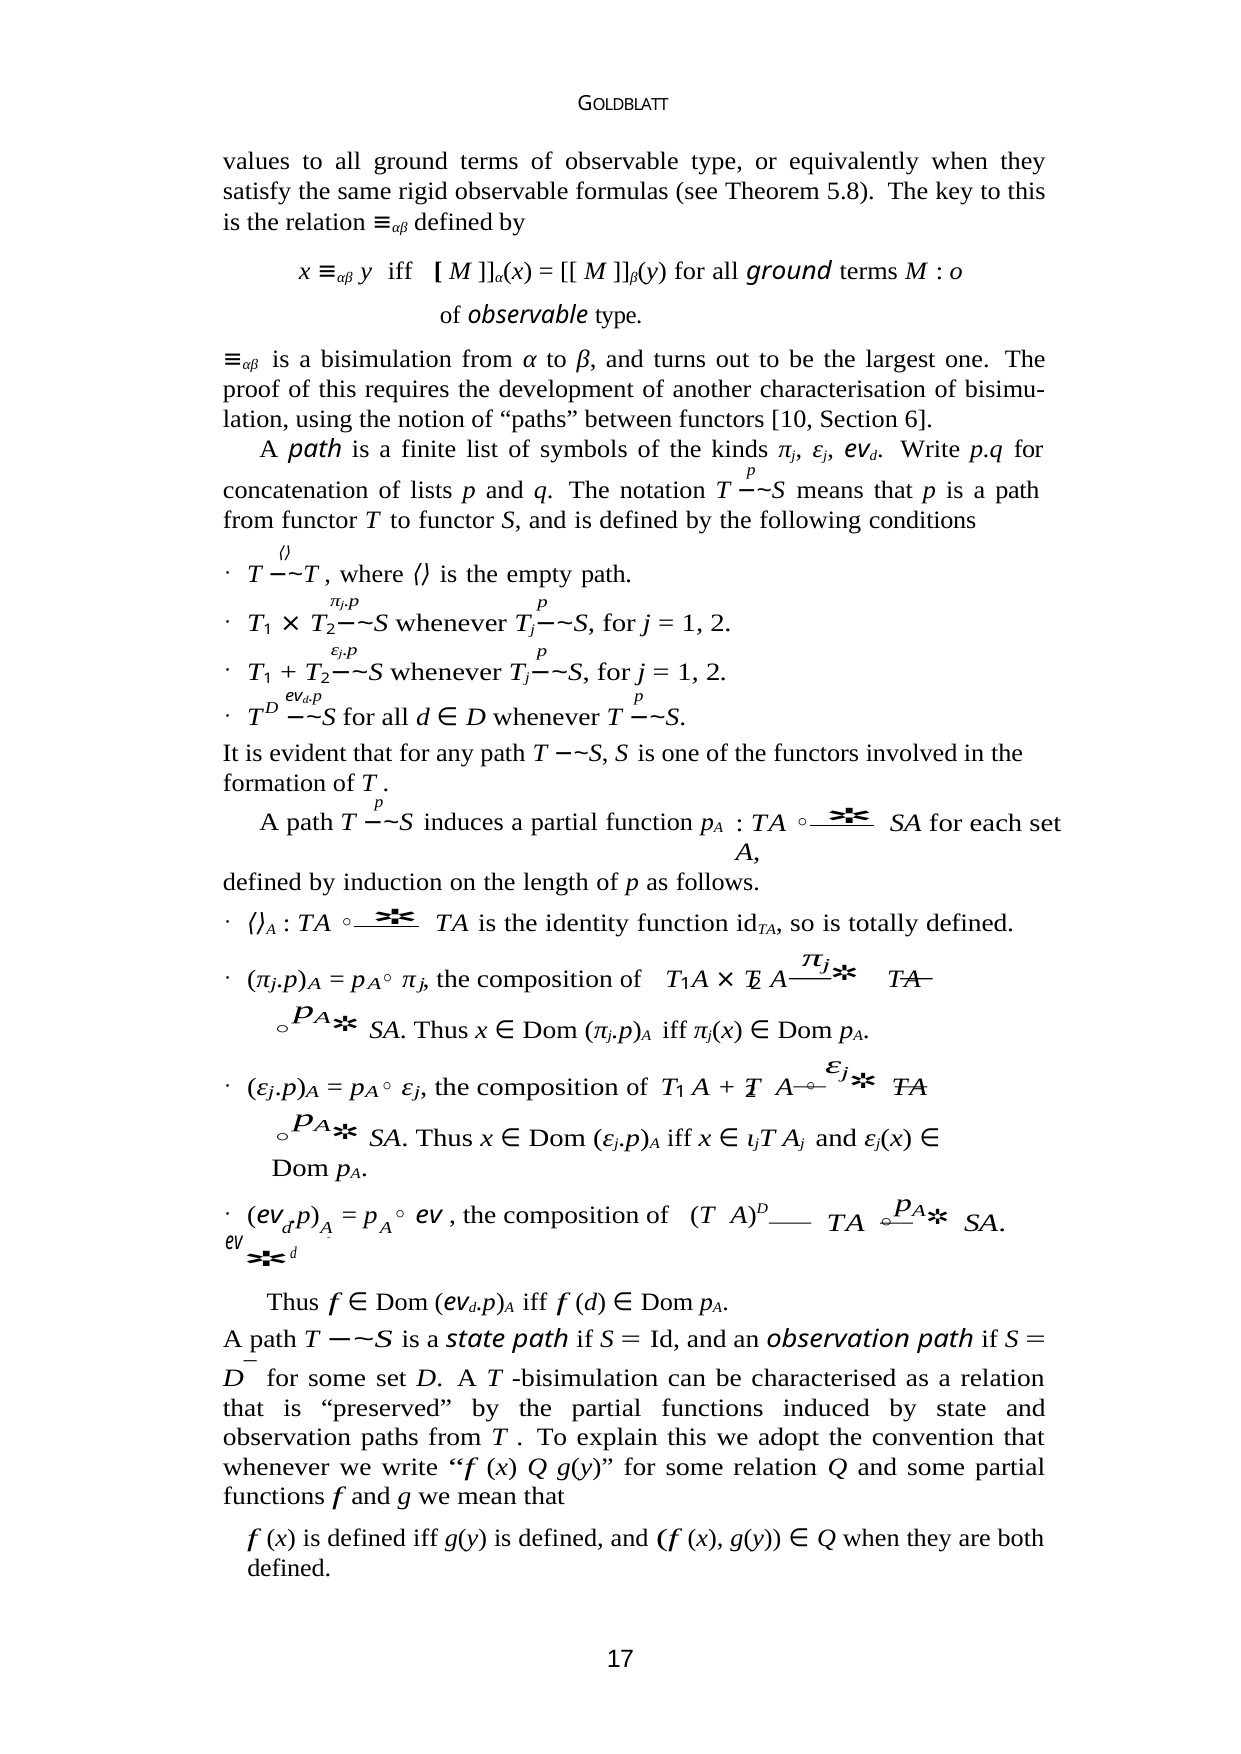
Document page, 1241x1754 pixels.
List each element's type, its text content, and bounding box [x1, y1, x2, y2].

list T1 + T2−~S whenever Tj−~S, for j = 1, 2. [225, 659, 1069, 686]
text defined by induction on the length of p as follows. [223, 867, 1069, 895]
text ≡αβ is a bisimulation from α to β, and turns out to be the largest one. The proof of this requires the development of another characterisation of bisimu- lation, using the notion of “paths” between functors [10, Section 6]. [223, 344, 1046, 432]
list (ε .p) = p ◦ ε , the composition of T A + T A ◦ εj✲ TA ◦pA✲ SA. Thus x ∈ Dom (εj.p)A iff x ∈ ιjT Aj and εj(x) ∈ Dom pA. [225, 1051, 984, 1182]
text It is evident that for any path T −~S, S is one of the functors involved in the formation of T . [222, 738, 1069, 797]
list (π .p) = p ◦ π , the composition of T A × T A πj✲ TA ◦pA✲ SA. Thus x ∈ Dom (πj.p)A iff πj(x) ∈ Dom pA. [225, 943, 990, 1044]
text concatenation of lists p and q. The notation T −~S means that p is a path [223, 478, 1069, 504]
text : TA ◦ ✲ SA for each set A, [735, 804, 1069, 866]
text from functor T to functor S, and is defined by the following conditions [223, 505, 1069, 533]
text x ≡αβ y iff [ M ]]α(x) = [[ M ]]β(y) for all ground terms M : o [299, 253, 1069, 287]
list T −~S for all d ∈ D whenever T −~S. [225, 705, 1069, 731]
text D evd.p p [265, 688, 1069, 705]
text f (x) is defined iff g(y) is defined, and (f (x), g(y)) ∈ Q when they are both defined. [247, 1523, 1046, 1581]
text of observable type. [439, 297, 1069, 331]
text A path T −~S [259, 810, 414, 836]
text Thus f ∈ Dom (evd.p)A iff f (d) ∈ Dom pA. [185, 1284, 810, 1317]
text εj.p p [331, 641, 1069, 659]
list (ev .p) = p ◦ ev , the composition of (T A)D ev✲d [225, 1183, 810, 1284]
text p [549, 464, 954, 478]
text A path T −~S is a state path if S = Id, and an observation path if S = D¯ for some set D. A T -bisimulation can be characterised as a relation that is “preserved” by the partial functions induced by state and observation paths from T . To explain this we adopt the convention that whenever we write “f (x) Q g(y)” for some relation Q and some partial functions f and g we mean that [223, 1321, 1046, 1510]
list T1 × T2−~S whenever Tj−~S, for j = 1, 2. [225, 610, 1069, 637]
text induces a partial function pA [423, 807, 728, 836]
list T −~T , where ⟨⟩ is the empty path. [225, 562, 1069, 588]
text values to all ground terms of observable type, or equivalently when they satisfy the same rigid observable formulas (see Theorem 5.8). The key to this is the relation ≡αβ defined by [223, 146, 1046, 236]
list ⟨⟩A : TA ◦ ✲ TA is the identity function idTA, so is totally defined. [225, 905, 1069, 938]
text TA ◦pA✲ SA. [826, 1188, 1069, 1238]
text ⟨⟩ [278, 545, 1069, 562]
text πj.p p [330, 592, 1069, 610]
text A path is a finite list of symbols of the kinds πj, εj, evd. Write p.q for [259, 433, 1069, 464]
